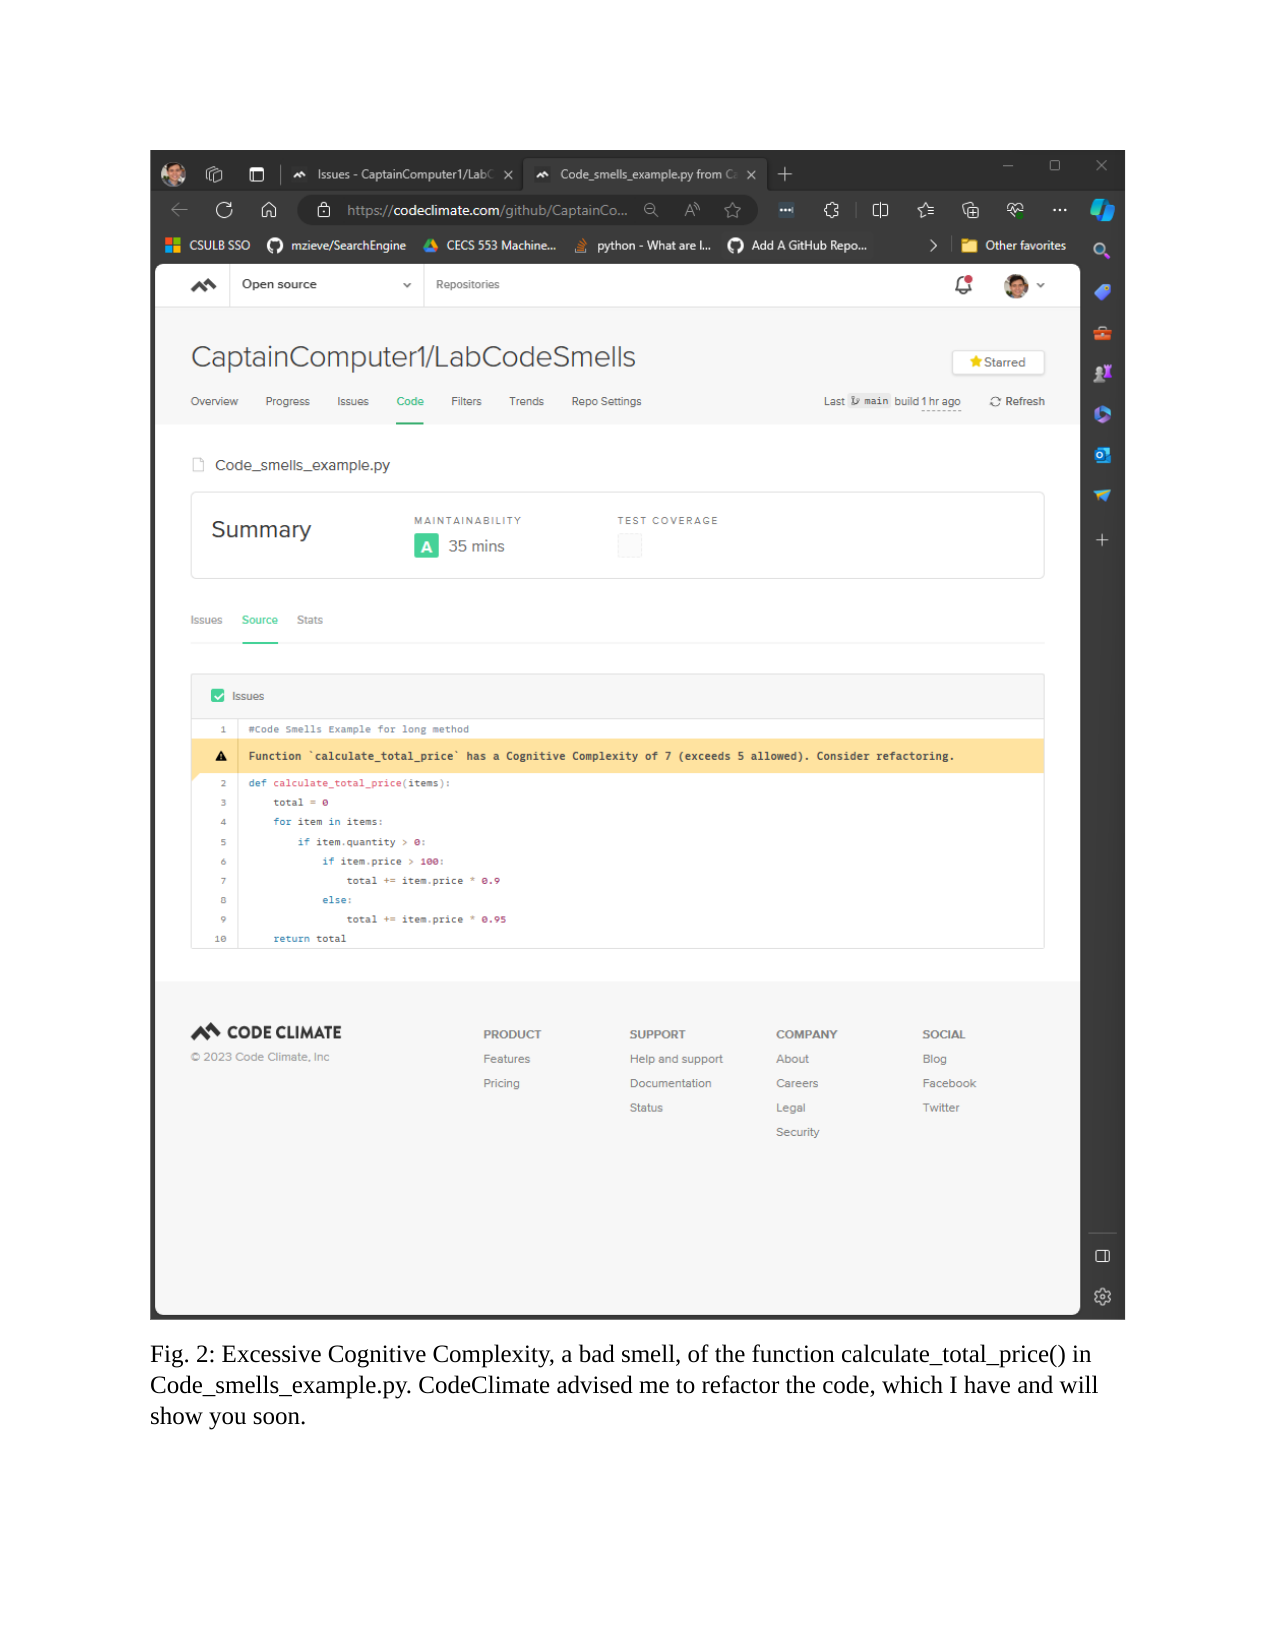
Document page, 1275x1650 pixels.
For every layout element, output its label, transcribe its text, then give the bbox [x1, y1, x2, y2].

picture [150, 150, 1125, 1320]
text Fig. 2: Excessive Cognitive Complexity, a bad smell, of the function calculate_total_price() in Code_smells_example.py. CodeClimate advised me to refactor the code, which I have and will show you soon. [150, 1339, 1125, 1430]
